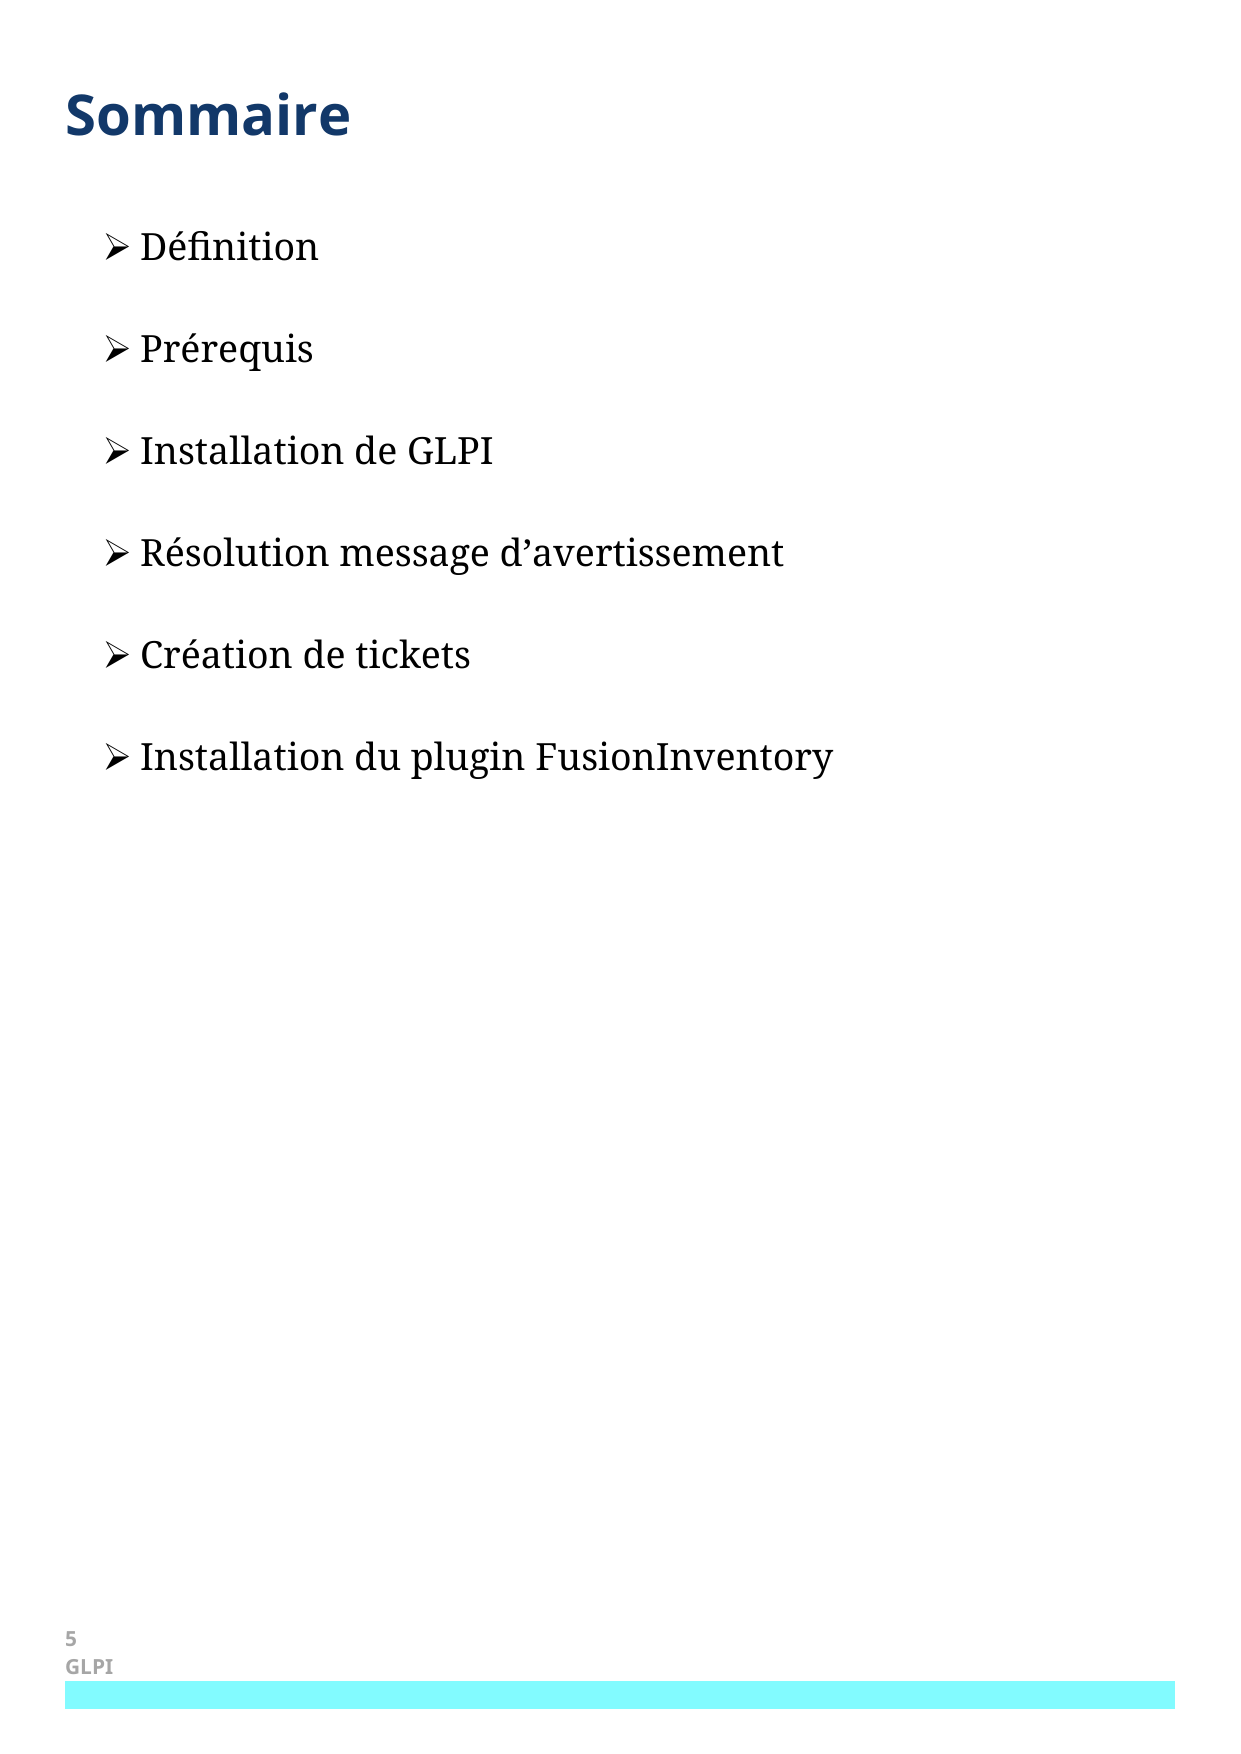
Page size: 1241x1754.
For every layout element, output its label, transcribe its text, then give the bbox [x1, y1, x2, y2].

list Installation de GLPI [102, 424, 1175, 475]
list Installation du plugin FusionInventory [102, 730, 1175, 781]
list Résolution message d’avertissement [102, 526, 1175, 577]
subtitle Sommaire [65, 75, 1175, 152]
list Définition [102, 220, 1175, 271]
list Prérequis [102, 322, 1175, 373]
list Création de tickets [102, 628, 1175, 679]
